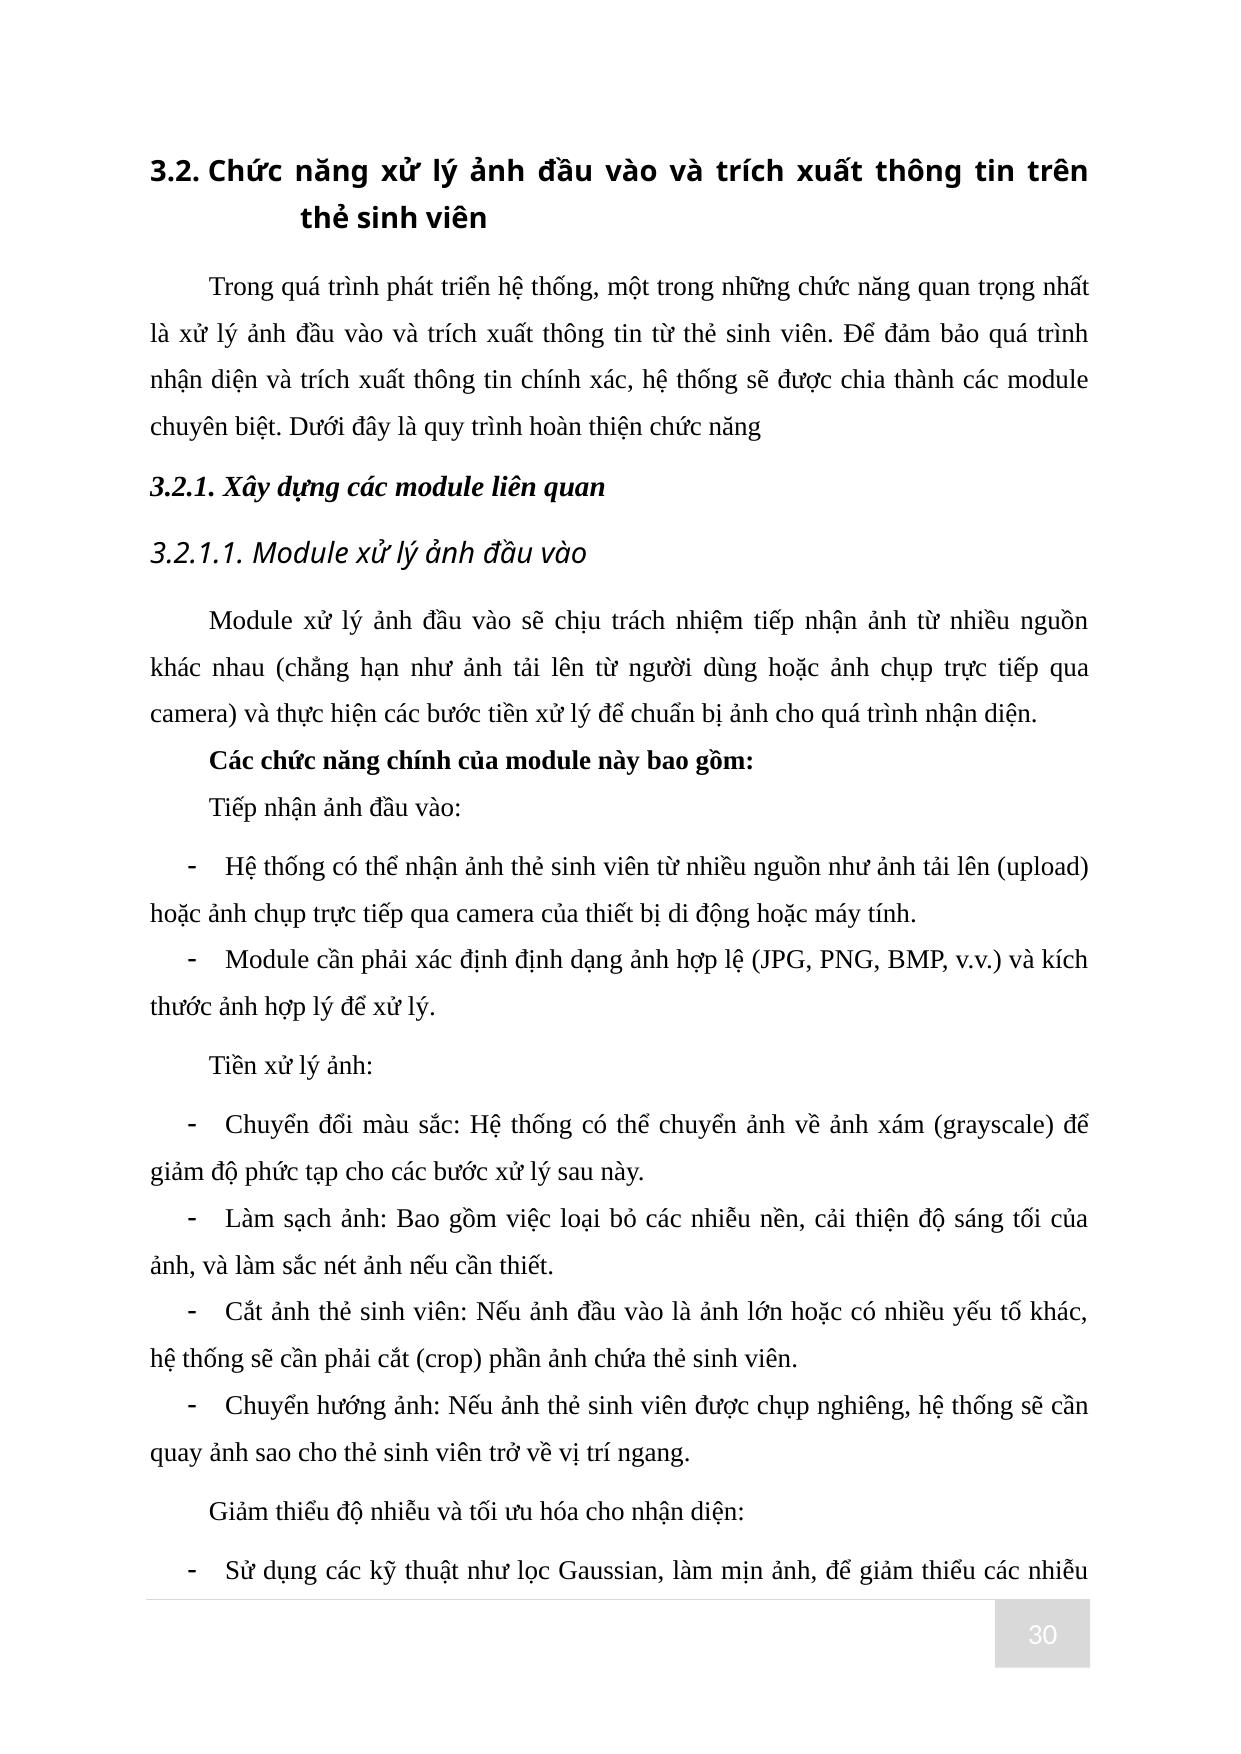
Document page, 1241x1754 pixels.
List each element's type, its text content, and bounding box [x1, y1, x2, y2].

text Tiền xử lý ảnh: [150, 1049, 1090, 1081]
text Chức năng xử lý ảnh đầu vào và trích xuất thông tin trên thẻ sinh viên [150, 150, 1090, 237]
text Module cần phải xác định định dạng ảnh hợp lệ (JPG, PNG, BMP, v.v.) và kích thước ảnh hợp lý để xử lý. [150, 943, 1090, 1021]
text Làm sạch ảnh: Bao gồm việc loại bỏ các nhiễu nền, cải thiện độ sáng tối của ảnh, và làm sắc nét ảnh nếu cần thiết. [150, 1202, 1090, 1280]
text Module xử lý ảnh đầu vào sẽ chịu trách nhiệm tiếp nhận ảnh từ nhiều nguồn khác nhau (chẳng hạn như ảnh tải lên từ người dùng hoặc ảnh chụp trực tiếp qua camera) và thực hiện các bước tiền xử lý để chuẩn bị ảnh cho quá trình nhận diện. [150, 604, 1090, 729]
text Xây dựng các module liên quan [150, 469, 1090, 503]
text Trong quá trình phát triển hệ thống, một trong những chức năng quan trọng nhất là xử lý ảnh đầu vào và trích xuất thông tin từ thẻ sinh viên. Để đảm bảo quá trình nhận diện và trích xuất thông tin chính xác, hệ thống sẽ được chia thành các module chuyên biệt. Dưới đây là quy trình hoàn thiện chức năng [150, 270, 1090, 441]
text Cắt ảnh thẻ sinh viên: Nếu ảnh đầu vào là ảnh lớn hoặc có nhiều yếu tố khác, hệ thống sẽ cần phải cắt (crop) phần ảnh chứa thẻ sinh viên. [150, 1295, 1090, 1373]
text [150, 1554, 1090, 1585]
text Chuyển hướng ảnh: Nếu ảnh thẻ sinh viên được chụp nghiêng, hệ thống sẽ cần quay ảnh sao cho thẻ sinh viên trở về vị trí ngang. [150, 1389, 1090, 1467]
text Chuyển đổi màu sắc: Hệ thống có thể chuyển ảnh về ảnh xám (grayscale) để giảm độ phức tạp cho các bước xử lý sau này. [150, 1108, 1090, 1186]
text Tiếp nhận ảnh đầu vào: [150, 791, 1090, 822]
text Module xử lý ảnh đầu vào [150, 532, 1090, 572]
text Giảm thiểu độ nhiễu và tối ưu hóa cho nhận diện: [150, 1495, 1090, 1526]
text Các chức năng chính của module này bao gồm: [150, 744, 1090, 775]
text Hệ thống có thể nhận ảnh thẻ sinh viên từ nhiều nguồn như ảnh tải lên (upload) hoặc ảnh chụp trực tiếp qua camera của thiết bị di động hoặc máy tính. [150, 850, 1090, 928]
